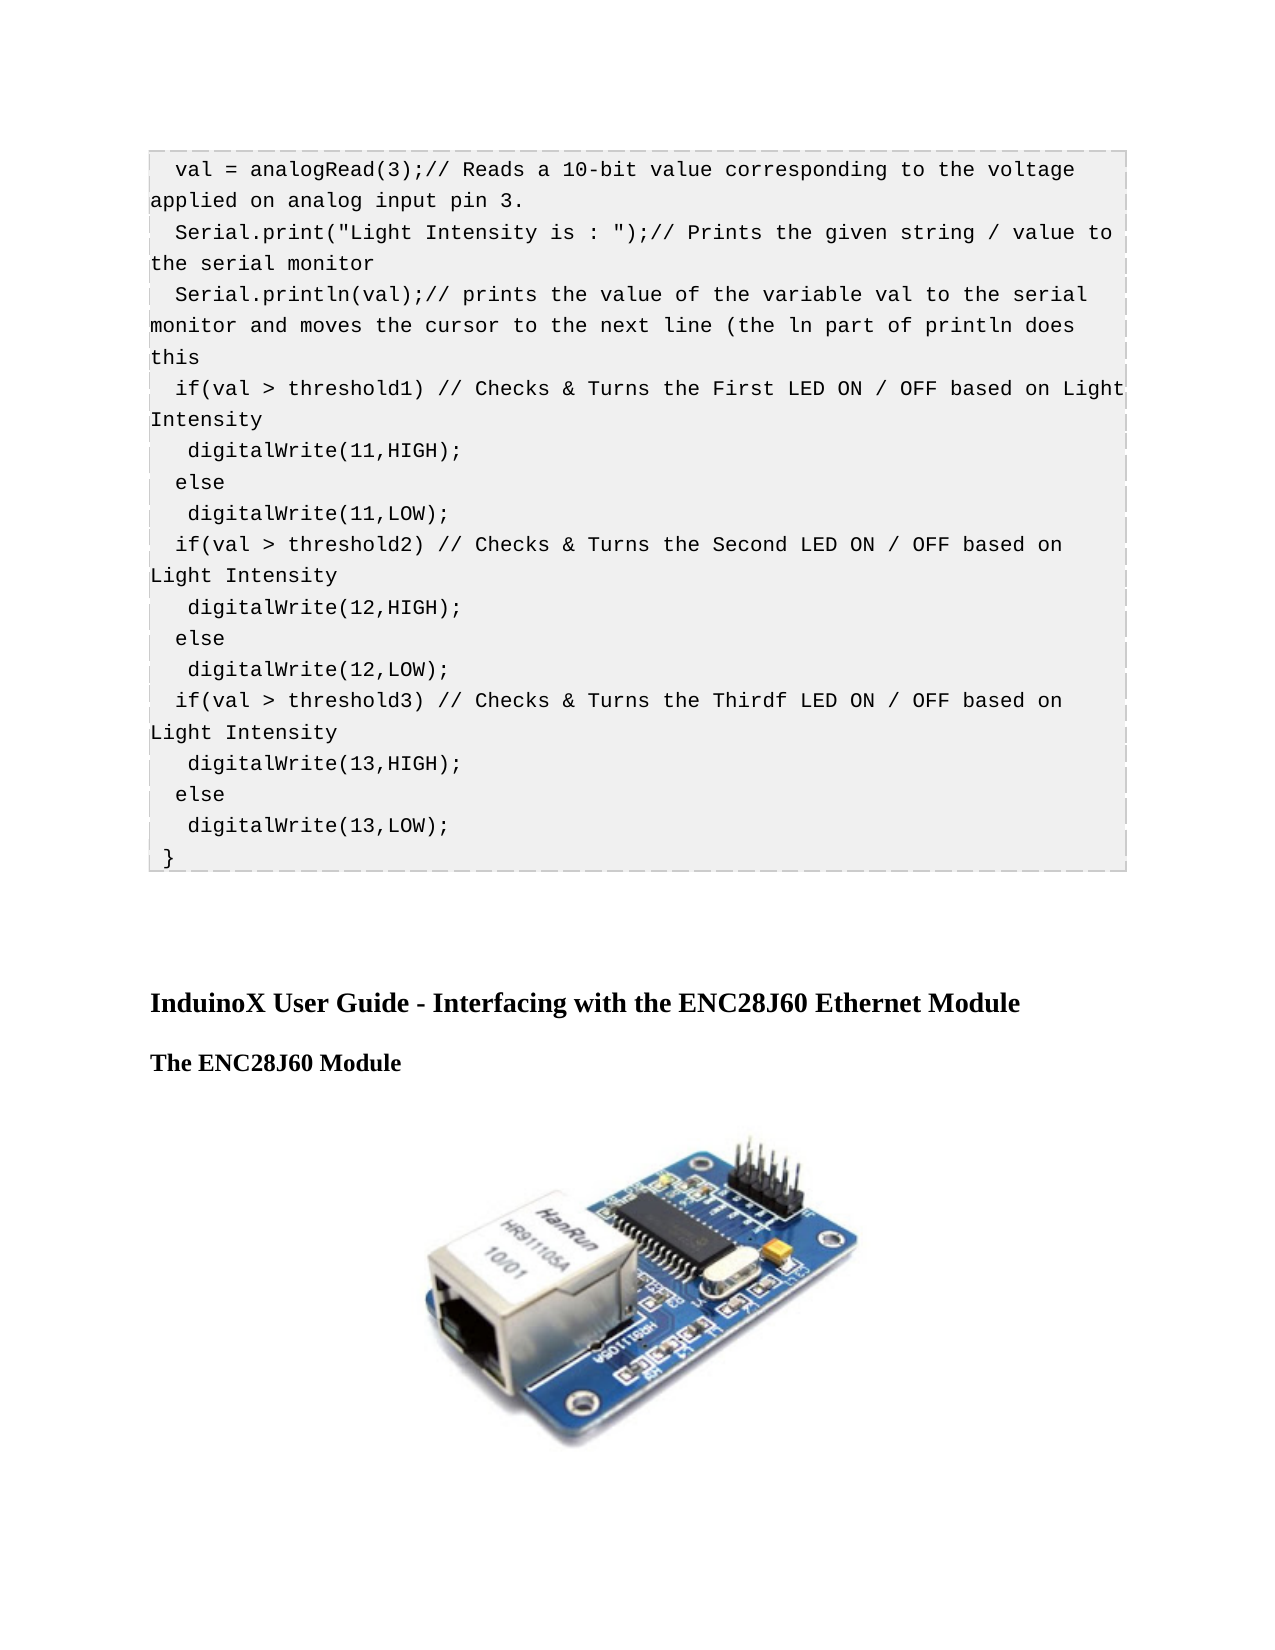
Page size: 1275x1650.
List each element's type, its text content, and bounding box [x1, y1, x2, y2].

text val = analogRead(3);// Reads a 10-bit value corresponding to the voltage applied on analog input pin 3. [148, 150, 1127, 214]
text else [150, 464, 1125, 495]
text digitalWrite(13,HIGH); [150, 745, 1125, 777]
text } [148, 837, 1127, 872]
text digitalWrite(11,HIGH); [150, 433, 1125, 464]
text digitalWrite(12,HIGH); [150, 589, 1125, 620]
text if(val > threshold2) // Checks & Turns the Second LED ON / OFF based on Light Intensity [150, 527, 1125, 589]
text Serial.println(val);// prints the value of the variable val to the serial monitor and moves the cursor to the next line (the ln part of println does this [150, 277, 1125, 370]
picture [387, 1101, 888, 1477]
text InduinoX User Guide - Interfacing with the ENC28J60 Ethernet Module [150, 987, 1125, 1019]
text Serial.print("Light Intensity is : ");// Prints the given string / value to the serial monitor [150, 214, 1125, 277]
text digitalWrite(11,LOW); [150, 495, 1125, 527]
text digitalWrite(13,LOW); [150, 808, 1125, 837]
text The ENC28J60 Module [150, 1048, 1125, 1077]
text else [150, 777, 1125, 808]
text if(val > threshold1) // Checks & Turns the First LED ON / OFF based on Light Intensity [150, 370, 1125, 433]
text if(val > threshold3) // Checks & Turns the Thirdf LED ON / OFF based on Light Intensity [150, 683, 1125, 745]
text else [150, 620, 1125, 652]
text digitalWrite(12,LOW); [150, 652, 1125, 683]
